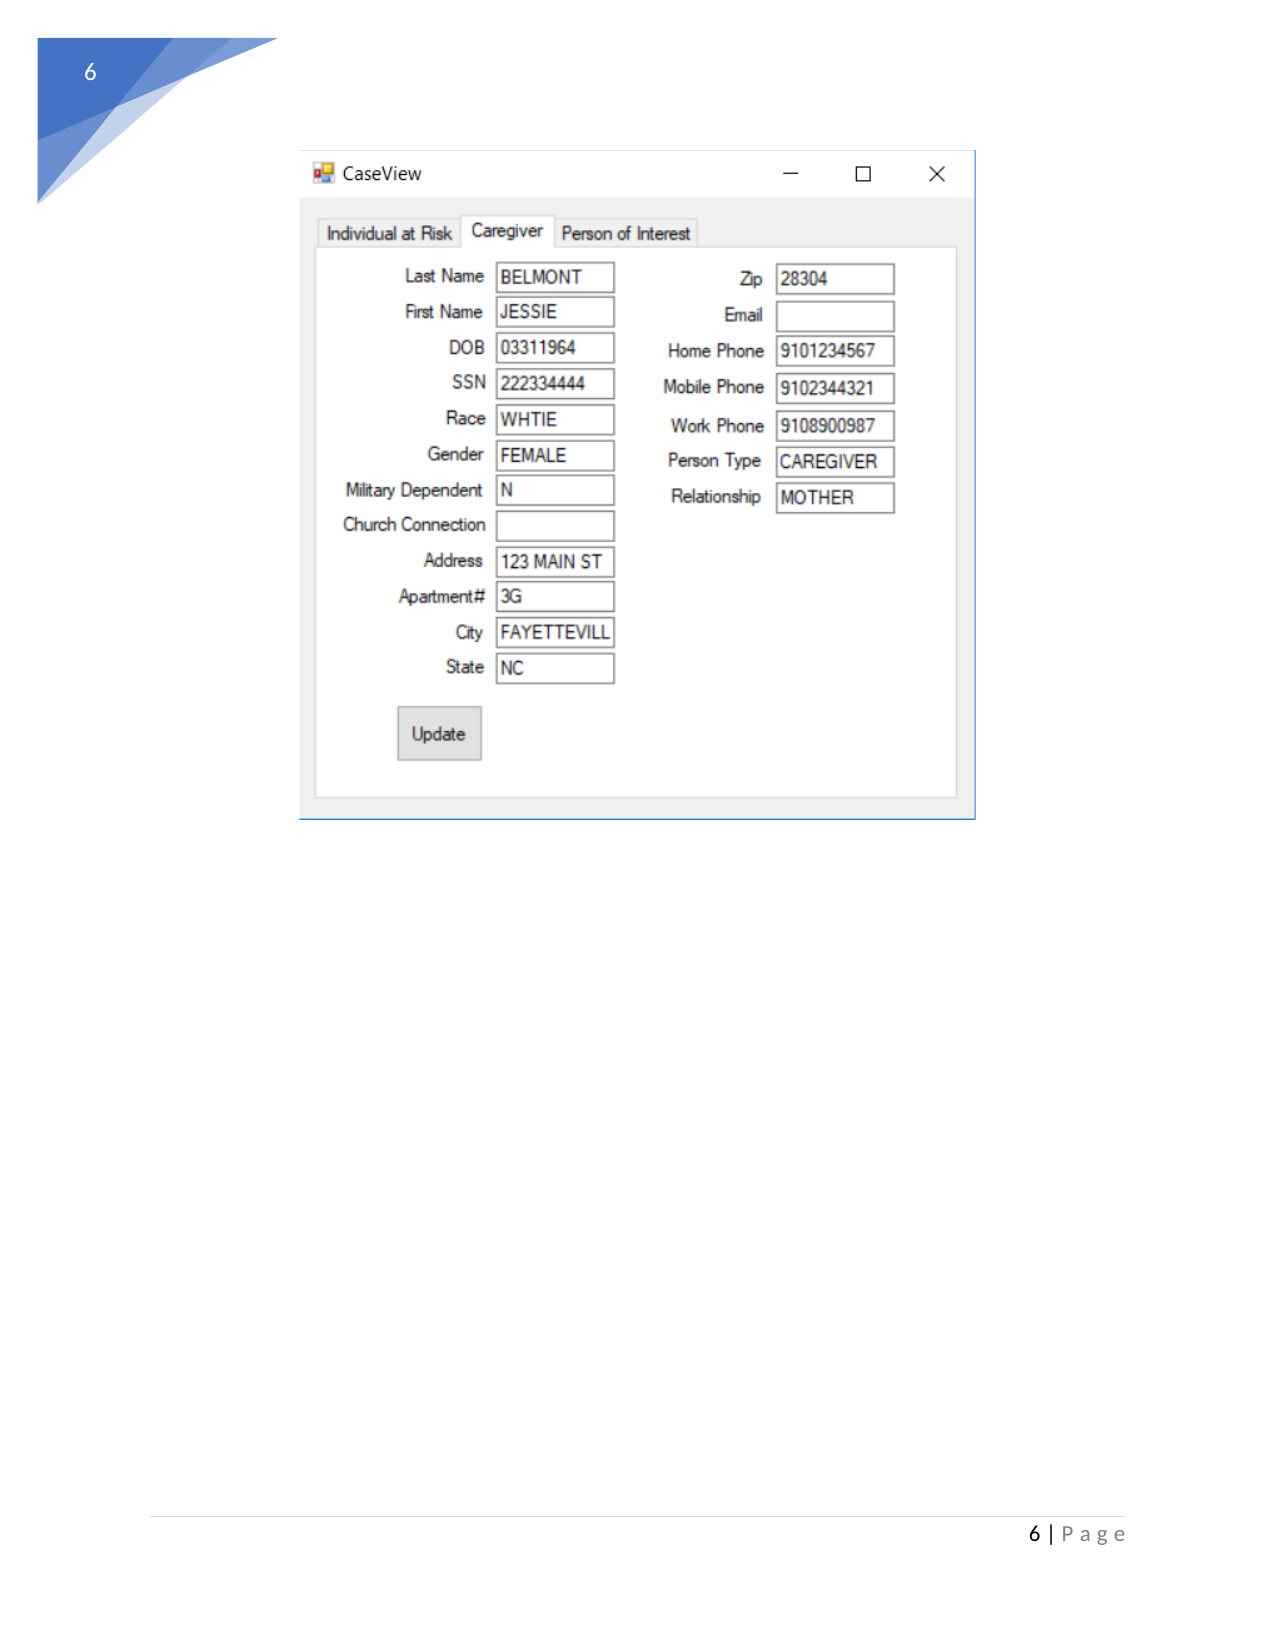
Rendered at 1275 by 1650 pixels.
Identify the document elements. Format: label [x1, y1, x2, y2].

picture [37, 37, 279, 206]
picture [299, 150, 976, 820]
